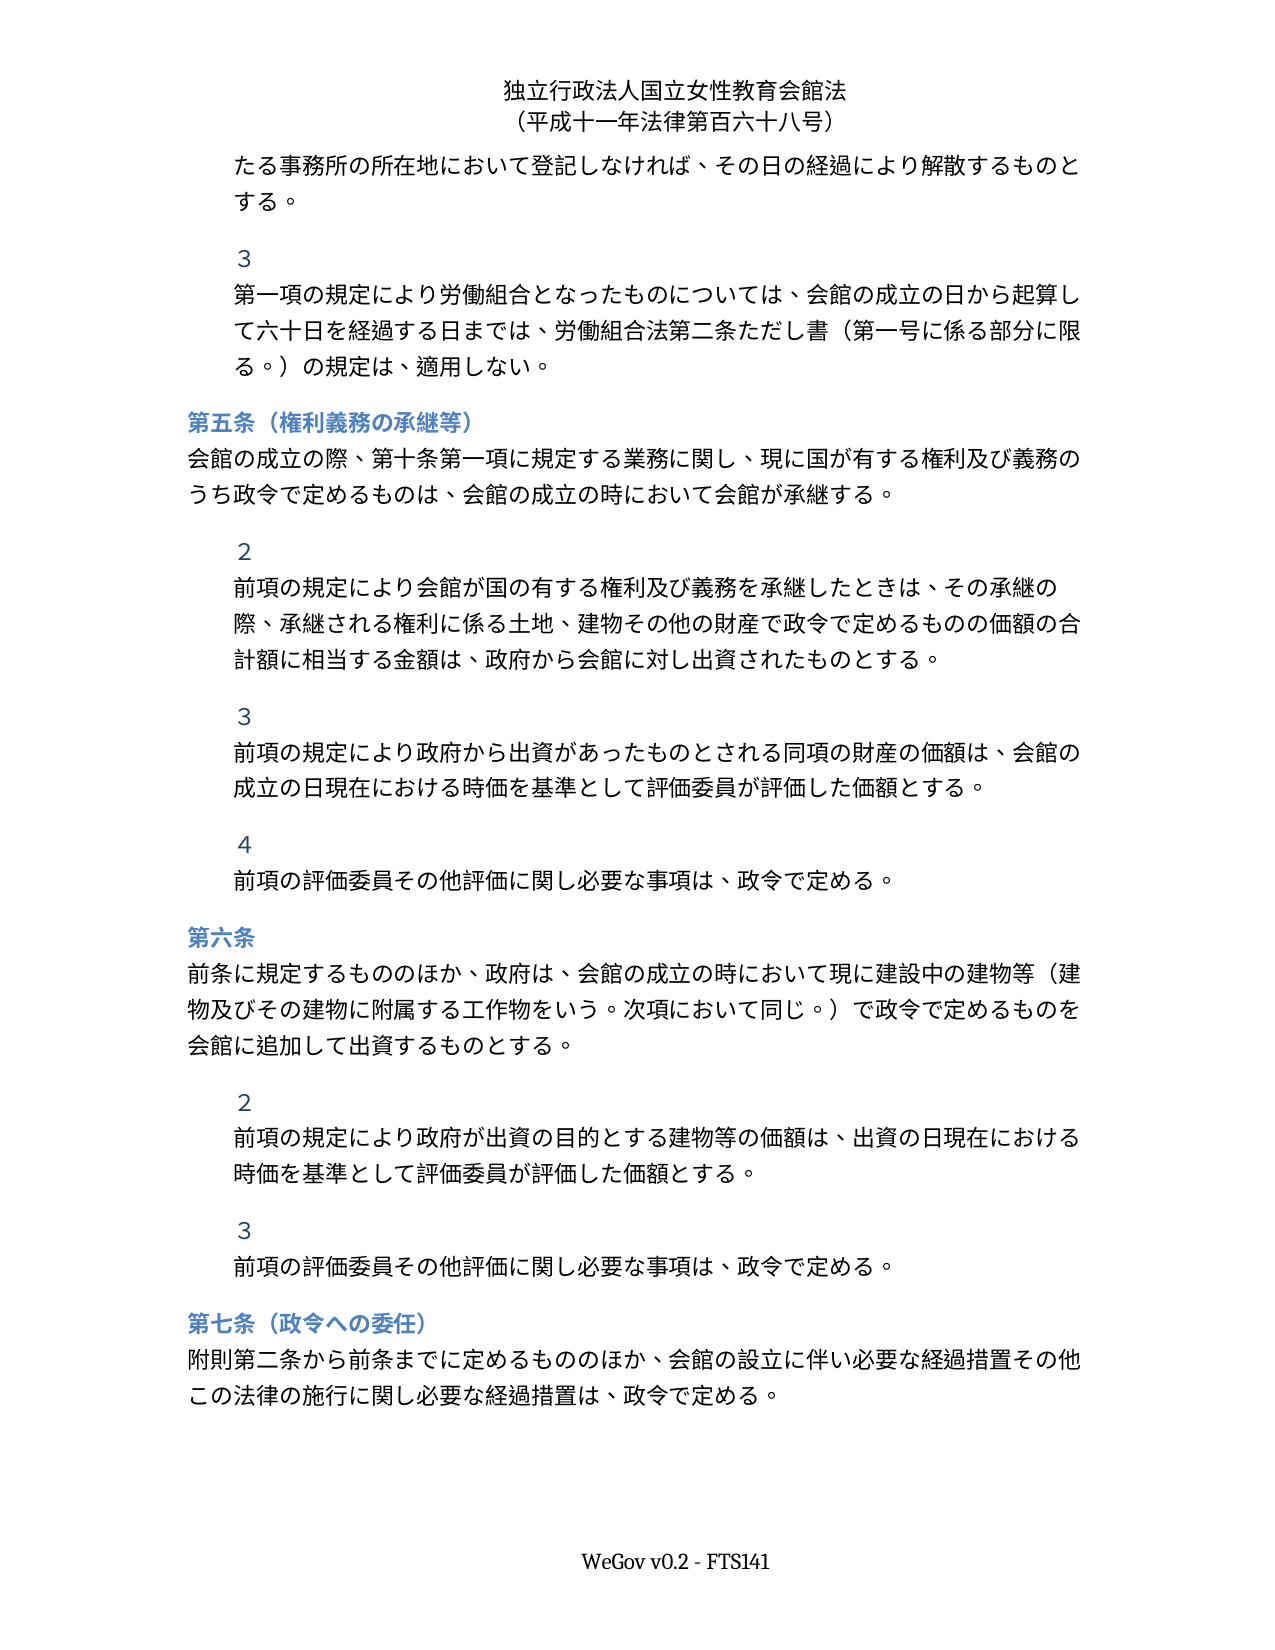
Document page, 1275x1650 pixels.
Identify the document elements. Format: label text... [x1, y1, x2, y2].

subtitle 第六条 [187, 922, 1087, 953]
text 前項の規定により政府から出資があったものとされる同項の財産の価額は、会館の成立の日現在における時価を基準として評価委員が評価した価額とする。 [233, 736, 1087, 804]
subtitle 第五条（権利義務の承継等） [187, 407, 1087, 438]
subtitle ３ [233, 701, 1087, 732]
subtitle ２ [233, 1086, 1087, 1118]
text 前項の規定により会館が国の有する権利及び義務を承継したときは、その承継の際、承継される権利に係る土地、建物その他の財産で政令で定めるものの価額の合計額に相当する金額は、政府から会館に対し出資されたものとする。 [233, 572, 1087, 675]
text 第一項の規定により労働組合となったものについては、会館の成立の日から起算して六十日を経過する日までは、労働組合法第二条ただし書（第一号に係る部分に限る。）の規定は、適用しない。 [233, 279, 1087, 382]
subtitle 第七条（政令への委任） [187, 1308, 1087, 1339]
subtitle ３ [233, 1215, 1087, 1246]
subtitle ４ [233, 829, 1087, 860]
text 会館の成立の際、第十条第一項に規定する業務に関し、現に国が有する権利及び義務のうち政令で定めるものは、会館の成立の時において会館が承継する。 [187, 443, 1087, 510]
subtitle ３ [233, 243, 1087, 274]
text 前項の規定により政府が出資の目的とする建物等の価額は、出資の日現在における時価を基準として評価委員が評価した価額とする。 [233, 1122, 1087, 1189]
text 前項の評価委員その他評価に関し必要な事項は、政令で定める。 [233, 1251, 1087, 1282]
text 前項の評価委員その他評価に関し必要な事項は、政令で定める。 [233, 865, 1087, 896]
text 附則第二条から前条までに定めるもののほか、会館の設立に伴い必要な経過措置その他この法律の施行に関し必要な経過措置は、政令で定める。 [187, 1344, 1087, 1411]
subtitle ２ [233, 536, 1087, 567]
text 前条に規定するもののほか、政府は、会館の成立の時において現に建設中の建物等（建物及びその建物に附属する工作物をいう。次項において同じ。）で政令で定めるものを会館に追加して出資するものとする。 [187, 958, 1087, 1061]
